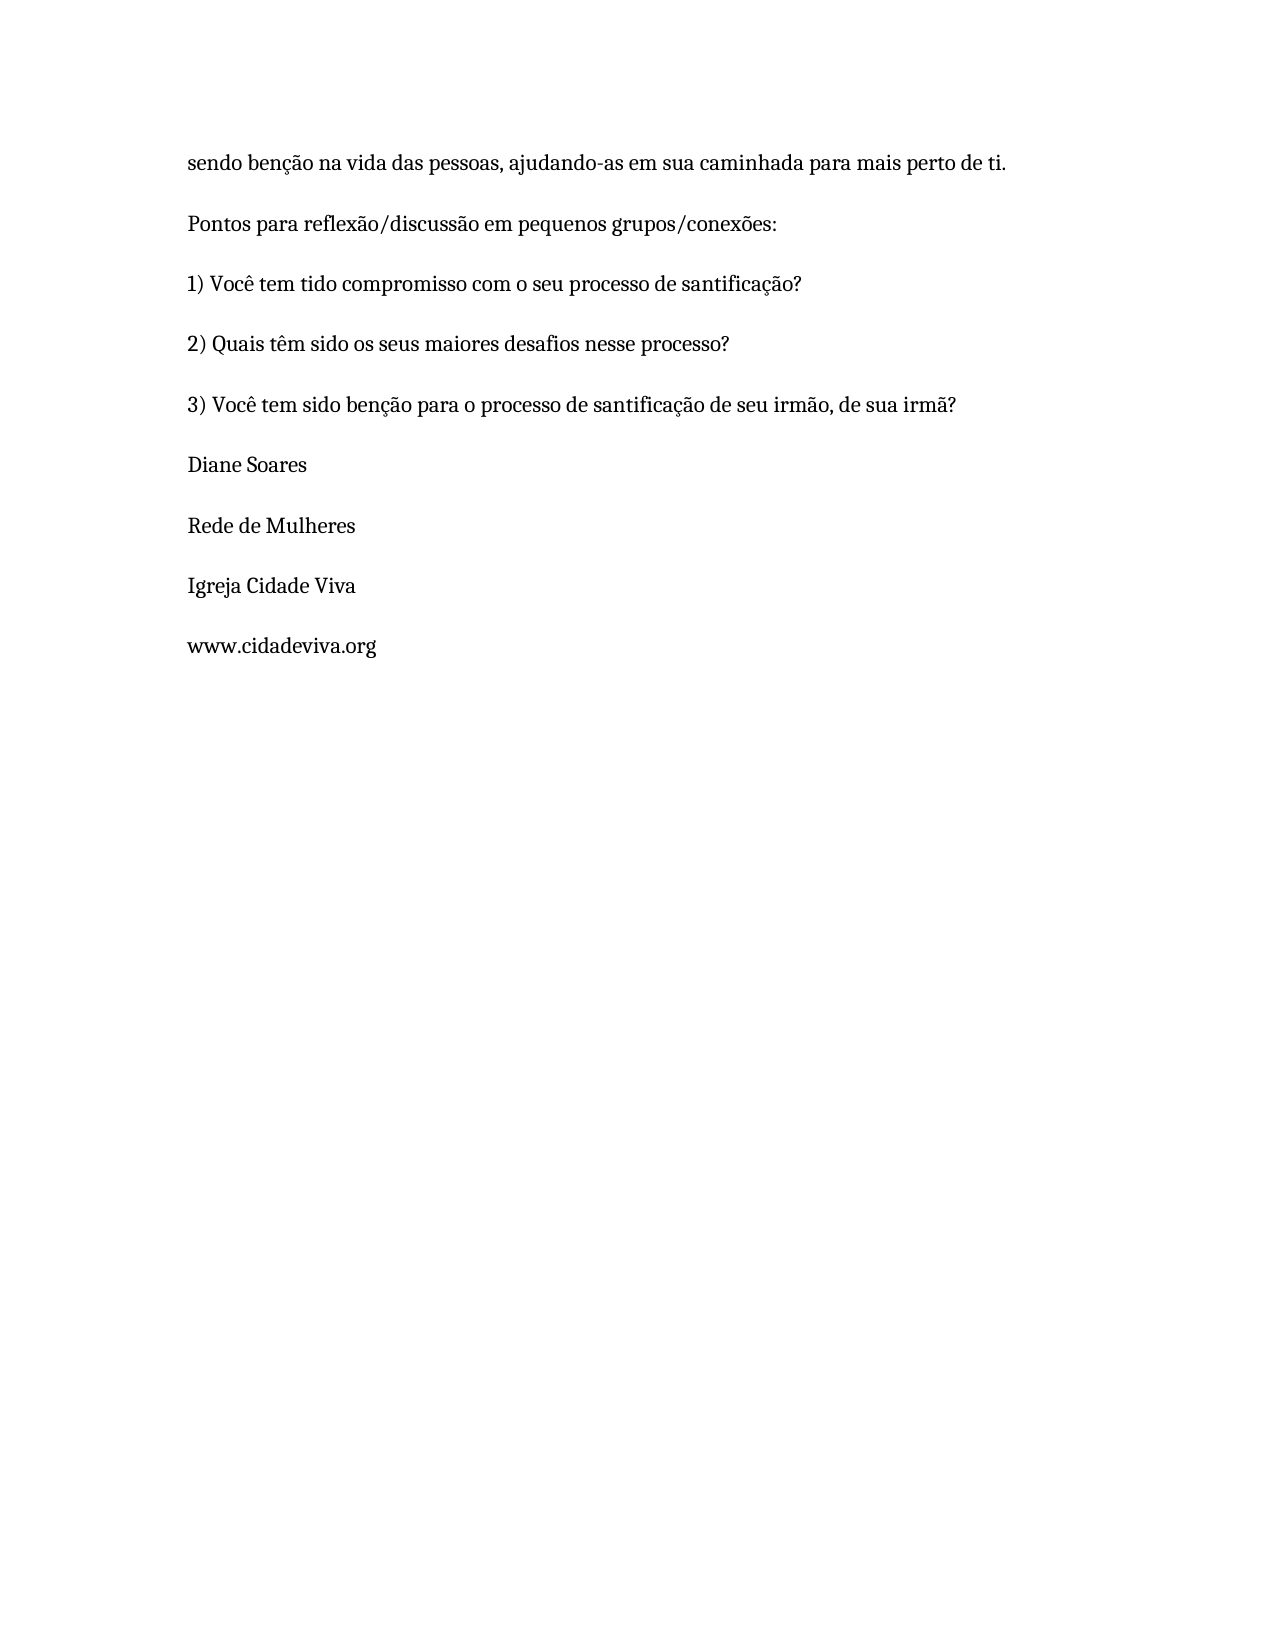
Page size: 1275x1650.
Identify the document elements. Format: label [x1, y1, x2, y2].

text [187, 150, 1087, 660]
